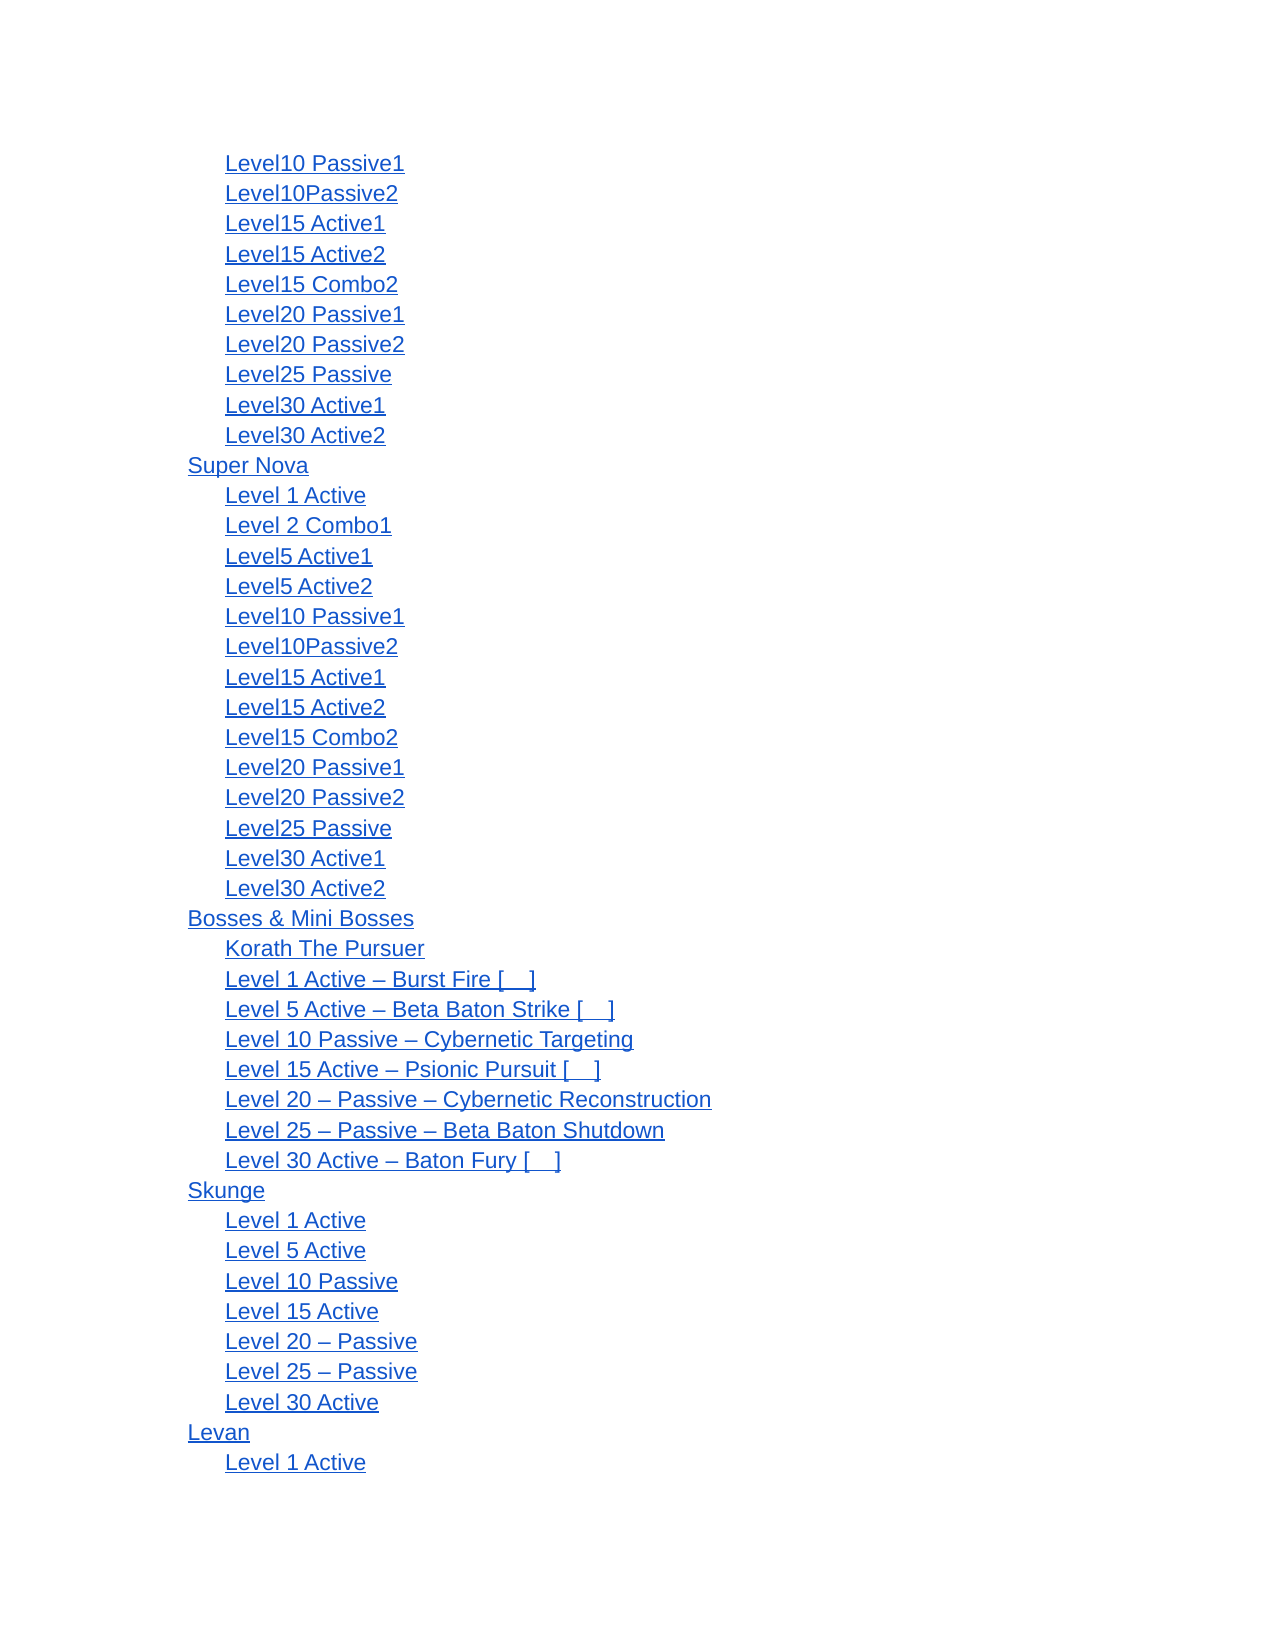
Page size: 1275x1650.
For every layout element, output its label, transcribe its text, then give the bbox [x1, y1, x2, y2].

text Level10Passive2 [225, 180, 1125, 207]
text Level 25 – Passive – Beta Baton Shutdown [225, 1117, 1125, 1143]
text Level 15 Active [225, 1298, 1125, 1324]
text Level15 Combo2 [225, 271, 1125, 297]
text Level15 Combo2 [225, 724, 1125, 750]
text Level 20 – Passive [225, 1328, 1125, 1354]
text Super Nova [187, 452, 1125, 478]
text Level30 Active2 [225, 875, 1125, 901]
text Level30 Active1 [225, 845, 1125, 871]
text Korath The Pursuer [225, 935, 1125, 962]
text Level30 Active1 [225, 392, 1125, 418]
text Level15 Active1 [225, 210, 1125, 237]
text Level 1 Active [225, 1207, 1125, 1234]
text Level25 Passive [225, 814, 1125, 841]
text Level10Passive2 [225, 633, 1125, 660]
text Level 1 Active [225, 482, 1125, 509]
text Level20 Passive1 [225, 754, 1125, 781]
text Level25 Passive [225, 361, 1125, 388]
text Level5 Active1 [225, 543, 1125, 569]
text Level15 Active1 [225, 663, 1125, 690]
text Level20 Passive1 [225, 301, 1125, 327]
text Level20 Passive2 [225, 784, 1125, 811]
text Level20 Passive2 [225, 331, 1125, 358]
text Bosses & Mini Bosses [187, 905, 1125, 932]
text Level15 Active2 [225, 241, 1125, 267]
text Level 25 – Passive [225, 1358, 1125, 1385]
text Level 10 Passive – Cybernetic Targeting [225, 1026, 1125, 1052]
text Level 2 Combo1 [225, 512, 1125, 539]
text Level15 Active2 [225, 694, 1125, 720]
text Levan [187, 1419, 1125, 1445]
text Level 1 Active [225, 1449, 1125, 1475]
text Level 20 – Passive – Cybernetic Reconstruction [225, 1086, 1125, 1113]
text Level 5 Active – Beta Baton Strike [ ] [225, 996, 1125, 1022]
text Level5 Active2 [225, 573, 1125, 599]
text Level10 Passive1 [225, 603, 1125, 629]
text Level 10 Passive [225, 1268, 1125, 1294]
text Level 30 Active [225, 1388, 1125, 1415]
text Level 30 Active – Baton Fury [ ] [225, 1147, 1125, 1173]
text Skunge [187, 1177, 1125, 1203]
text Level30 Active2 [225, 422, 1125, 448]
text Level 1 Active – Burst Fire [ ] [225, 966, 1125, 992]
text Level10 Passive1 [225, 150, 1125, 176]
text Level 5 Active [225, 1237, 1125, 1264]
text Level 15 Active – Psionic Pursuit [ ] [225, 1056, 1125, 1083]
